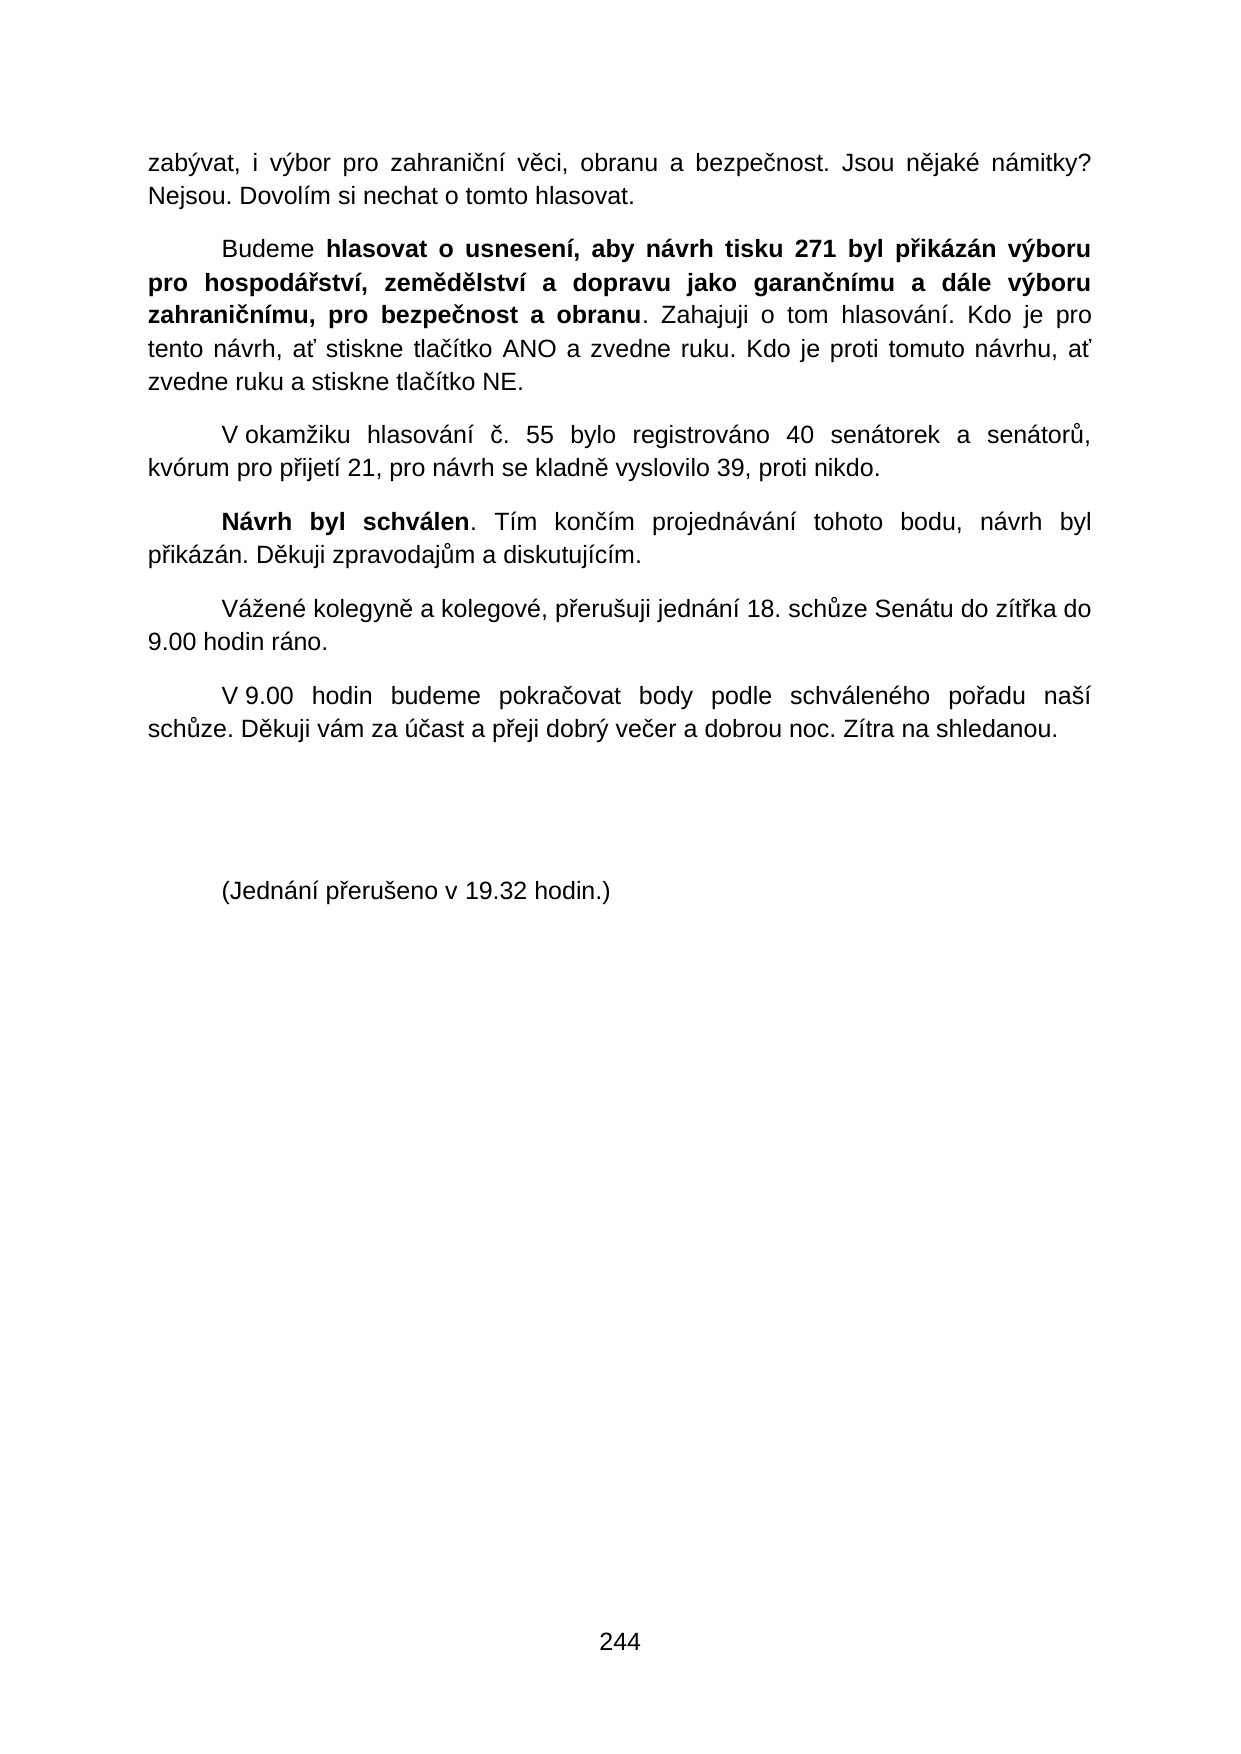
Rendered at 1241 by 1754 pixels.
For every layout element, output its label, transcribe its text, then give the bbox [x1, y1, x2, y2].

text Návrh byl schválen. Tím končím projednávání tohoto bodu, návrh byl přikázán. Děkuji zpravodajům a diskutujícím. [148, 507, 1093, 569]
text V 9.00 hodin budeme pokračovat body podle schváleného pořadu naší schůze. Děkuji vám za účast a přeji dobrý večer a dobrou noc. Zítra na shledanou. [148, 681, 1093, 743]
text V okamžiku hlasování č. 55 bylo registrováno 40 senátorek a senátorů, kvórum pro přijetí 21, pro návrh se kladně vyslovilo 39, proti nikdo. [148, 420, 1093, 482]
text (Jednání přerušeno v 19.32 hodin.) [148, 876, 1093, 904]
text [148, 148, 1093, 209]
text Vážené kolegyně a kolegové, přerušuji jednání 18. schůze Senátu do zítřka do 9.00 hodin ráno. [148, 594, 1093, 656]
text Budeme hlasovat o usnesení, aby návrh tisku 271 byl přikázán výboru pro hospodářství, zemědělství a dopravu jako garančnímu a dále výboru zahraničnímu, pro bezpečnost a obranu. Zahajuji o tom hlasování. Kdo je pro tento návrh, ať stiskne tlačítko ANO a zvedne ruku. Kdo je proti tomuto návrhu, ať zvedne ruku a stiskne tlačítko NE. [148, 234, 1093, 395]
